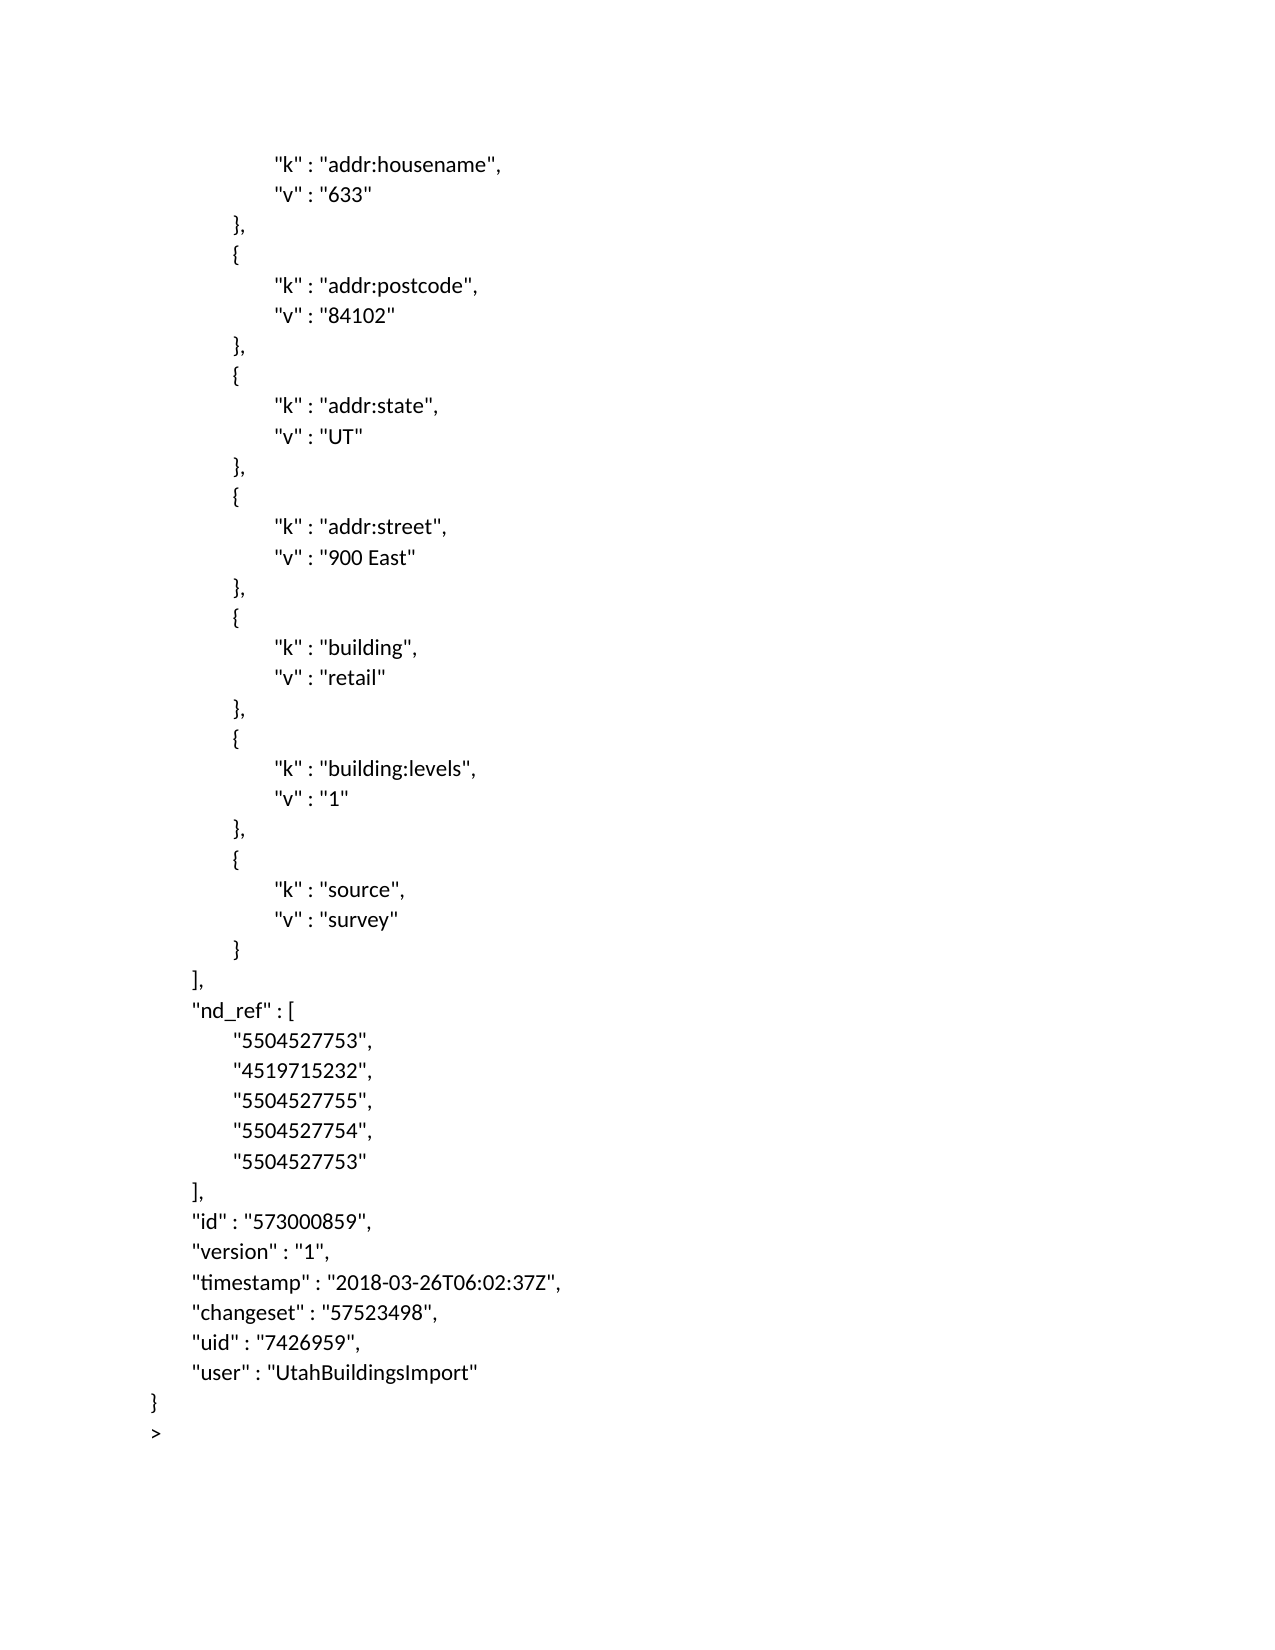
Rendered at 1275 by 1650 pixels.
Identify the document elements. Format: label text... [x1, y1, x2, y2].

text "id" : "573000859", [150, 1207, 1125, 1235]
text { [150, 724, 1125, 752]
text "v" : "survey" [150, 905, 1125, 933]
text "4519715232", [150, 1056, 1125, 1084]
text "k" : "building", [150, 633, 1125, 661]
text }, [150, 452, 1125, 480]
text } [150, 935, 1125, 963]
text "v" : "1" [150, 784, 1125, 812]
text }, [150, 331, 1125, 359]
text { [150, 361, 1125, 389]
text }, [150, 814, 1125, 843]
text }, [150, 573, 1125, 601]
text "5504527754", [150, 1117, 1125, 1145]
text "5504527755", [150, 1086, 1125, 1114]
text "nd_ref" : [ [150, 996, 1125, 1024]
text { [150, 603, 1125, 631]
text "5504527753", [150, 1026, 1125, 1054]
text "5504527753" [150, 1147, 1125, 1175]
text { [150, 482, 1125, 510]
text }, [150, 210, 1125, 238]
text "k" : "addr:street", [150, 512, 1125, 541]
text ], [150, 966, 1125, 994]
text "uid" : "7426959", [150, 1328, 1125, 1356]
text "k" : "addr:state", [150, 392, 1125, 420]
text { [150, 845, 1125, 873]
text "v" : "84102" [150, 301, 1125, 329]
text "v" : "633" [150, 180, 1125, 208]
text "timestamp" : "2018-03-26T06:02:37Z", [150, 1268, 1125, 1296]
text "k" : "addr:postcode", [150, 271, 1125, 299]
text }, [150, 694, 1125, 722]
text "k" : "addr:housename", [150, 150, 1125, 178]
text ], [150, 1177, 1125, 1205]
text "version" : "1", [150, 1237, 1125, 1266]
text "k" : "source", [150, 875, 1125, 903]
text "v" : "UT" [150, 422, 1125, 450]
text "v" : "900 East" [150, 543, 1125, 571]
text "k" : "building:levels", [150, 754, 1125, 782]
text } [150, 1388, 1125, 1417]
text "changeset" : "57523498", [150, 1298, 1125, 1326]
text "v" : "retail" [150, 663, 1125, 692]
text { [150, 241, 1125, 269]
text > [150, 1419, 1125, 1447]
text "user" : "UtahBuildingsImport" [150, 1358, 1125, 1386]
